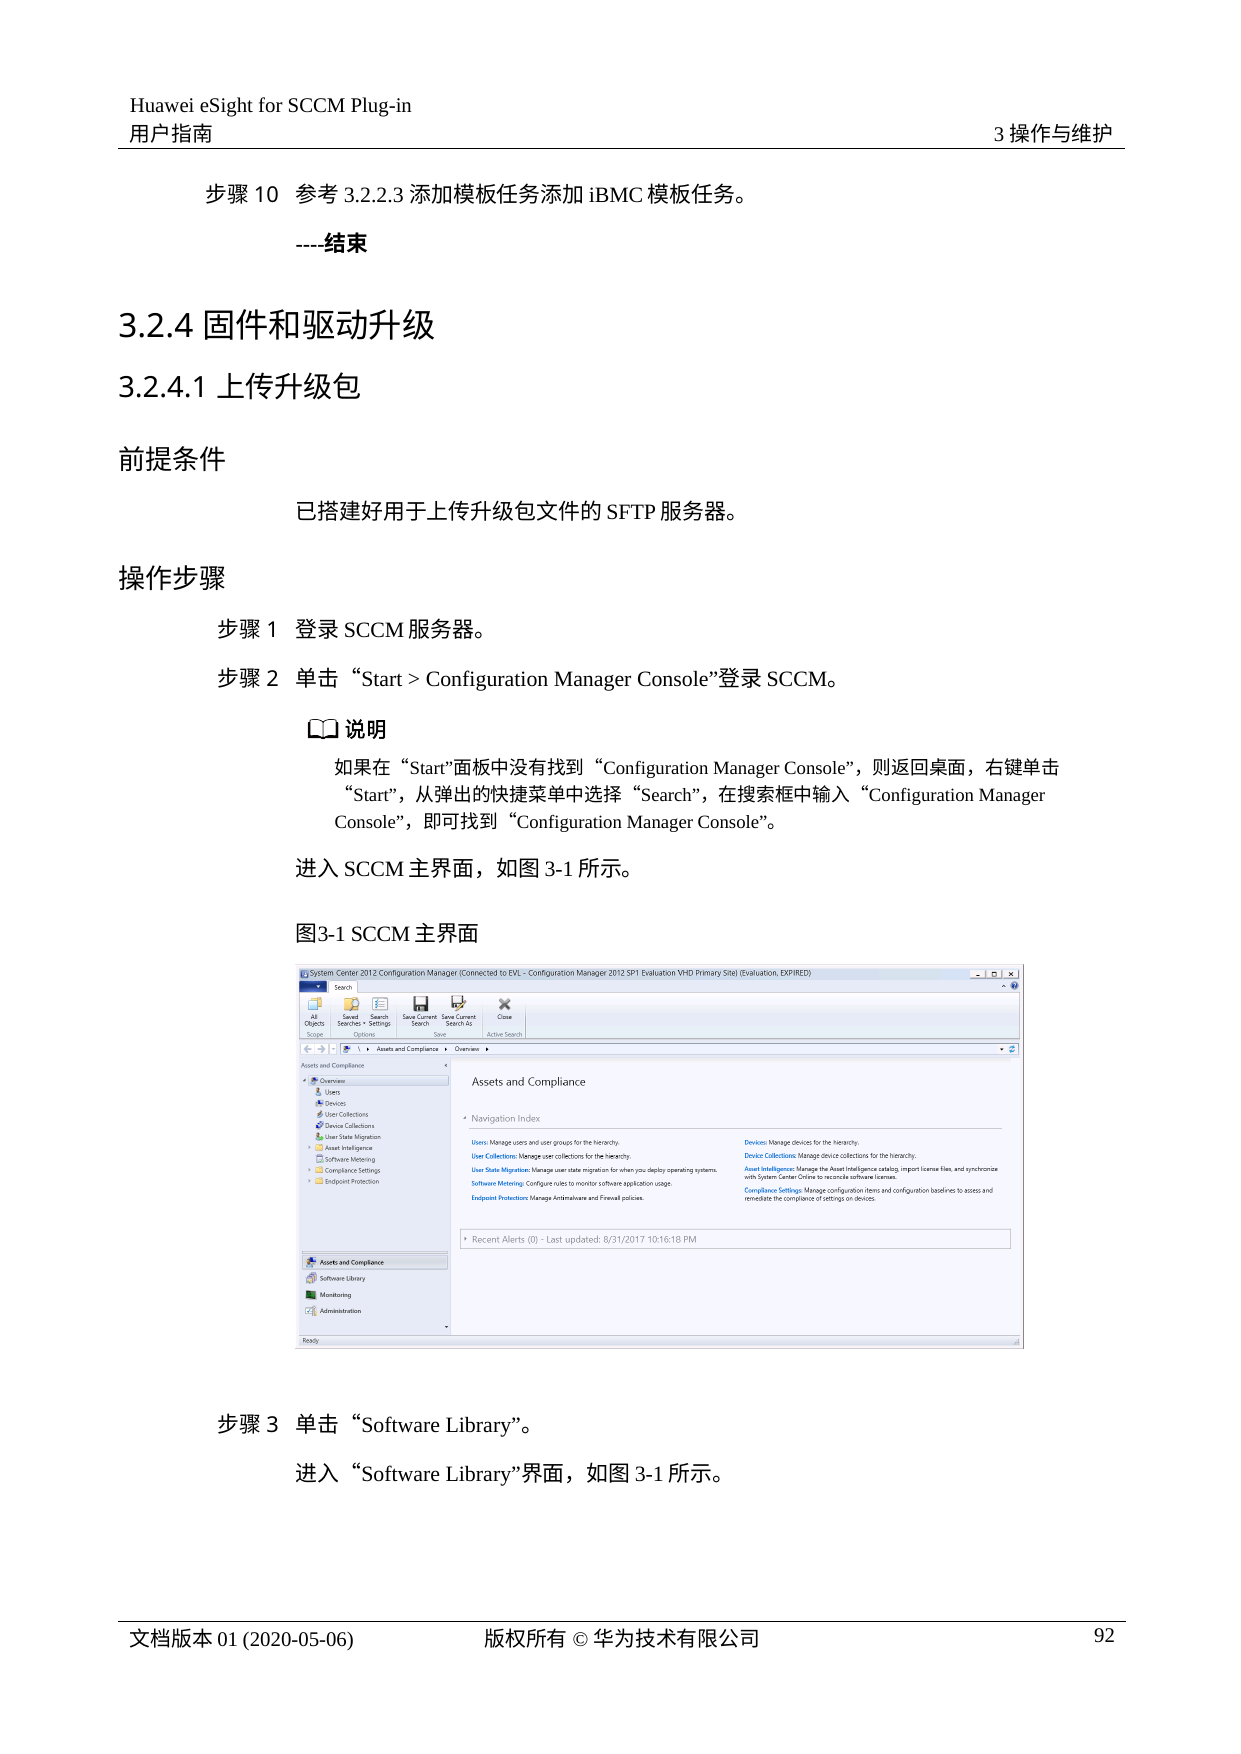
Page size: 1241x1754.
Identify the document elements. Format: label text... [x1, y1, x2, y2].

text SCCM主界面 [295, 916, 1122, 948]
subtitle 上传升级包 [118, 364, 1122, 406]
text ----结束 [295, 226, 1122, 257]
picture [295, 964, 1024, 1349]
text 进入SCCM主界面，如图3-90所示。 [295, 851, 1122, 883]
text 操作步骤 [118, 557, 1122, 596]
picture [295, 709, 401, 749]
text 参考3.2.2.3 添加模板任务添加iBMC模板任务。 [279, 177, 1122, 209]
text 进入“Software Library”界面，如图3-91所示。 [295, 1456, 1122, 1487]
list 登录SCCM服务器。 [279, 612, 1122, 644]
text 单击“Start > Configuration Manager Console”登录SCCM。 [279, 661, 1122, 693]
text 如果在“Start”面板中没有找到“Configuration Manager Console”，则返回桌面，右键单击“Start”，从弹出的快捷菜单中选择“Search”，在搜索框中输入“Configuration Manager Console”，即可找到“Configuration Manager Console”。 [334, 753, 1122, 834]
text 已搭建好用于上传升级包文件的SFTP服务器。 [295, 494, 1122, 525]
subtitle 固件和驱动升级 [118, 299, 1122, 347]
text 前提条件 [118, 438, 1122, 477]
text 单击“Software Library”。 [279, 1407, 1122, 1439]
